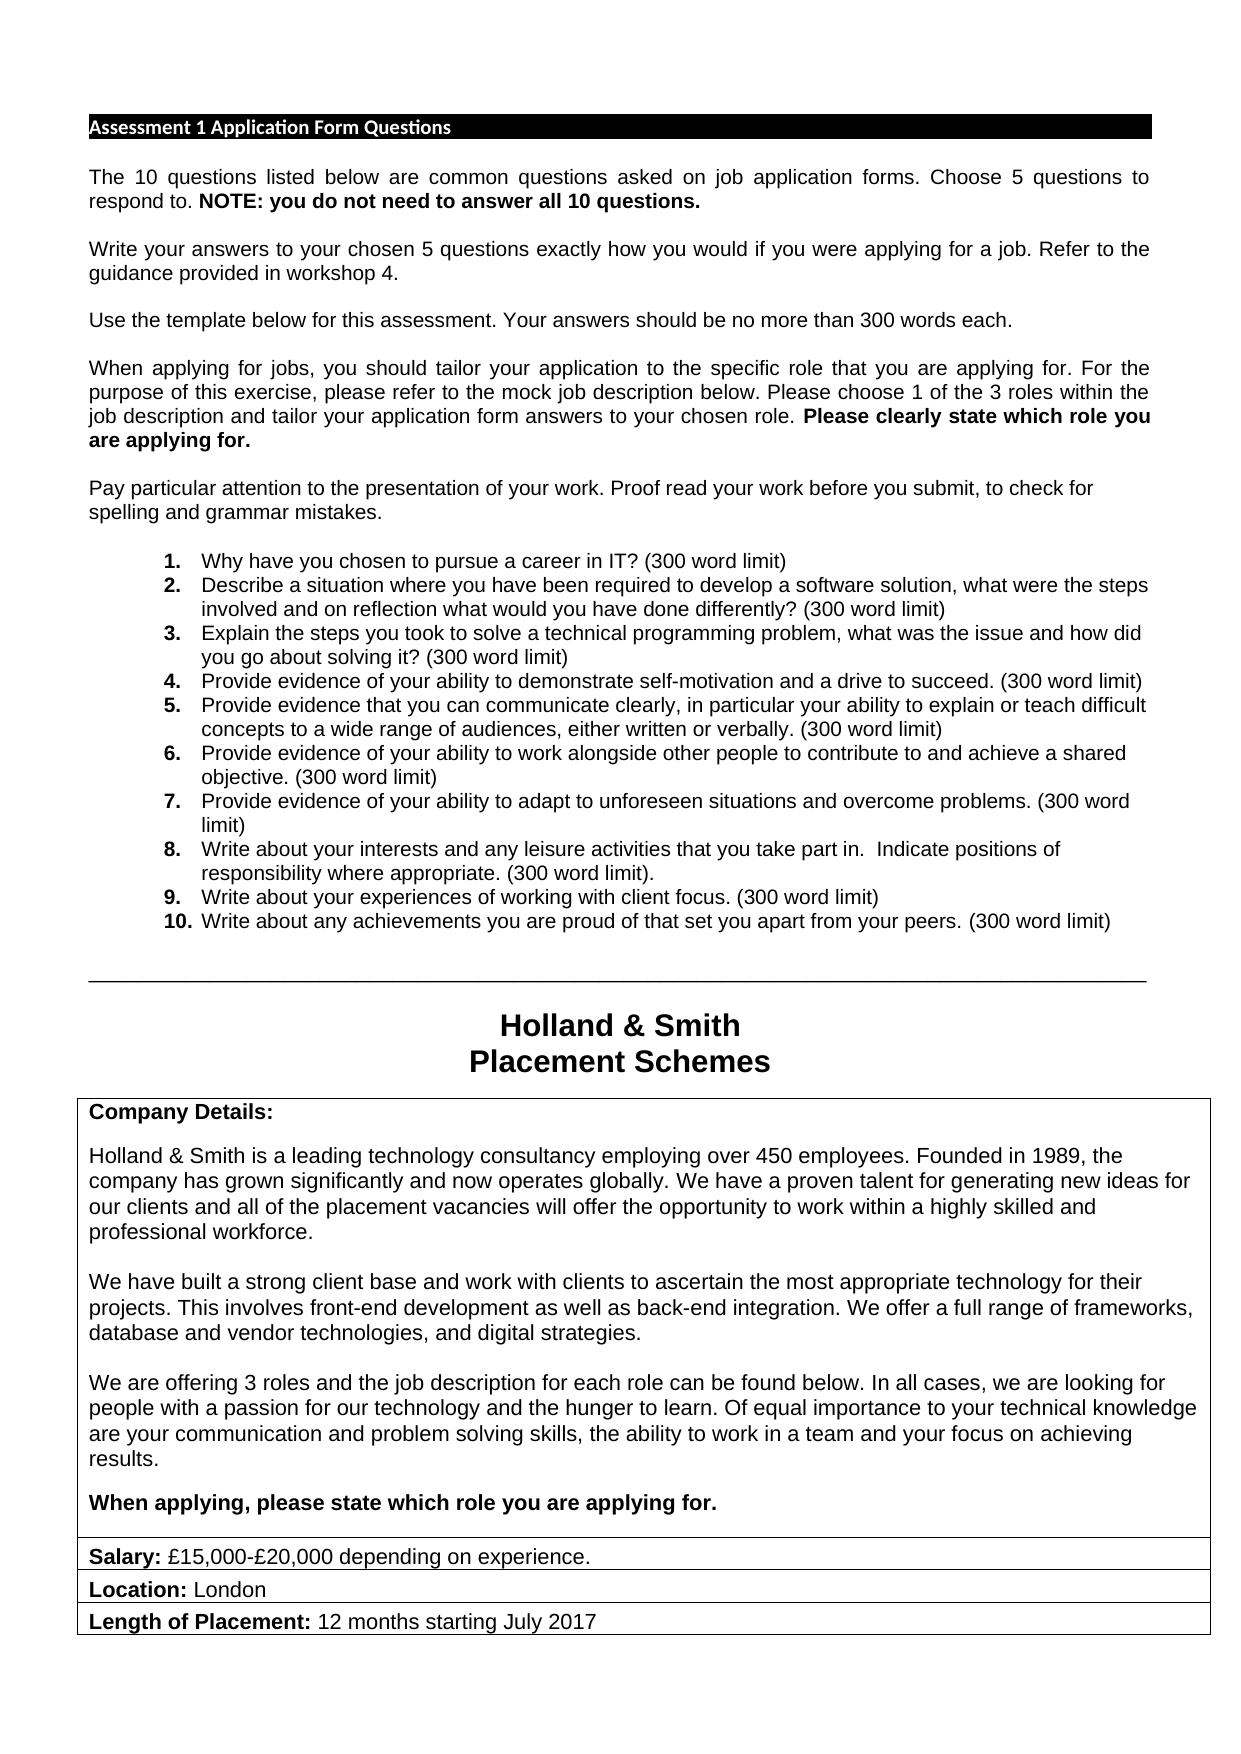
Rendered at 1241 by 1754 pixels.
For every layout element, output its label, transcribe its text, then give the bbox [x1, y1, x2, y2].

table_header Company Details: Holland & Smith is a leading technology consultancy employing over 450 employees. Founded in 1989, the company has grown significantly and now operates globally. We have a proven talent for generating new ideas for our clients and all of the placement vacancies will offer the opportunity to work within a highly skilled and professional workforce. We have built a strong client base and work with clients to ascertain the most appropriate technology for their projects. This involves front-end development as well as back-end integration. We offer a full range of frameworks, database and vendor technologies, and digital strategies. We are offering 3 roles and the job description for each role can be found below. In all cases, we are looking for people with a passion for our technology and the hunger to learn. Of equal importance to your technical knowledge are your communication and problem solving skills, the ability to work in a team and your focus on achieving results. When applying, please state which role you are applying for. [78, 1099, 1210, 1537]
list Write about your experiences of working with client focus. (300 word limit) [164, 884, 1152, 908]
subtitle Assessment 1 Application Form Questions [89, 114, 1152, 139]
list Provide evidence of your ability to work alongside other people to contribute to and achieve a shared objective. (300 word limit) [164, 741, 1152, 789]
text Placement Schemes [89, 1043, 1152, 1079]
list Provide evidence that you can communicate clearly, in particular your ability to explain or teach difficult concepts to a wide range of audiences, either written or verbally. (300 word limit) [164, 693, 1152, 741]
list Explain the steps you took to solve a technical programming problem, what was the issue and how did you go about solving it? (300 word limit) [164, 621, 1152, 669]
table_cell Salary: £15,000-£20,000 depending on experience. [78, 1538, 1210, 1569]
table_cell Location: London [78, 1570, 1210, 1602]
list Write about any achievements you are proud of that set you apart from your peers. (300 word limit) [164, 908, 1152, 932]
table_cell Length of Placement: 12 months starting July 2017 [78, 1603, 1210, 1634]
text The 10 questions listed below are common questions asked on job application forms. Choose 5 questions to respond to. NOTE: you do not need to answer all 10 questions. [89, 164, 1152, 212]
list Describe a situation where you have been required to develop a software solution, what were the steps involved and on reflection what would you have done differently? (300 word limit) [164, 573, 1152, 621]
text Holland & Smith [89, 1007, 1152, 1043]
text When applying for jobs, you should tailor your application to the specific role that you are applying for. For the purpose of this exercise, please refer to the mock job description below. Please choose 1 of the 3 roles within the job description and tailor your application form answers to your chosen role. Please clearly state which role you are applying for. [89, 356, 1152, 452]
list Write about your interests and any leisure activities that you take part in. Indicate positions of responsibility where appropriate. (300 word limit). [164, 837, 1152, 884]
text Use the template below for this assessment. Your answers should be no more than 300 words each. [89, 308, 1152, 332]
list Provide evidence of your ability to adapt to unforeseen situations and overcome problems. (300 word limit) [164, 789, 1152, 837]
list Why have you chosen to pursue a career in IT? (300 word limit) [164, 549, 1152, 573]
text Pay particular attention to the presentation of your work. Proof read your work before you submit, to check for spelling and grammar mistakes. [89, 476, 1152, 524]
text Write your answers to your chosen 5 questions exactly how you would if you were applying for a job. Refer to the guidance provided in workshop 4. [89, 236, 1152, 284]
list Provide evidence of your ability to demonstrate self-motivation and a drive to succeed. (300 word limit) [164, 669, 1152, 693]
text _______________________________________________________________________________________ [89, 958, 1152, 983]
